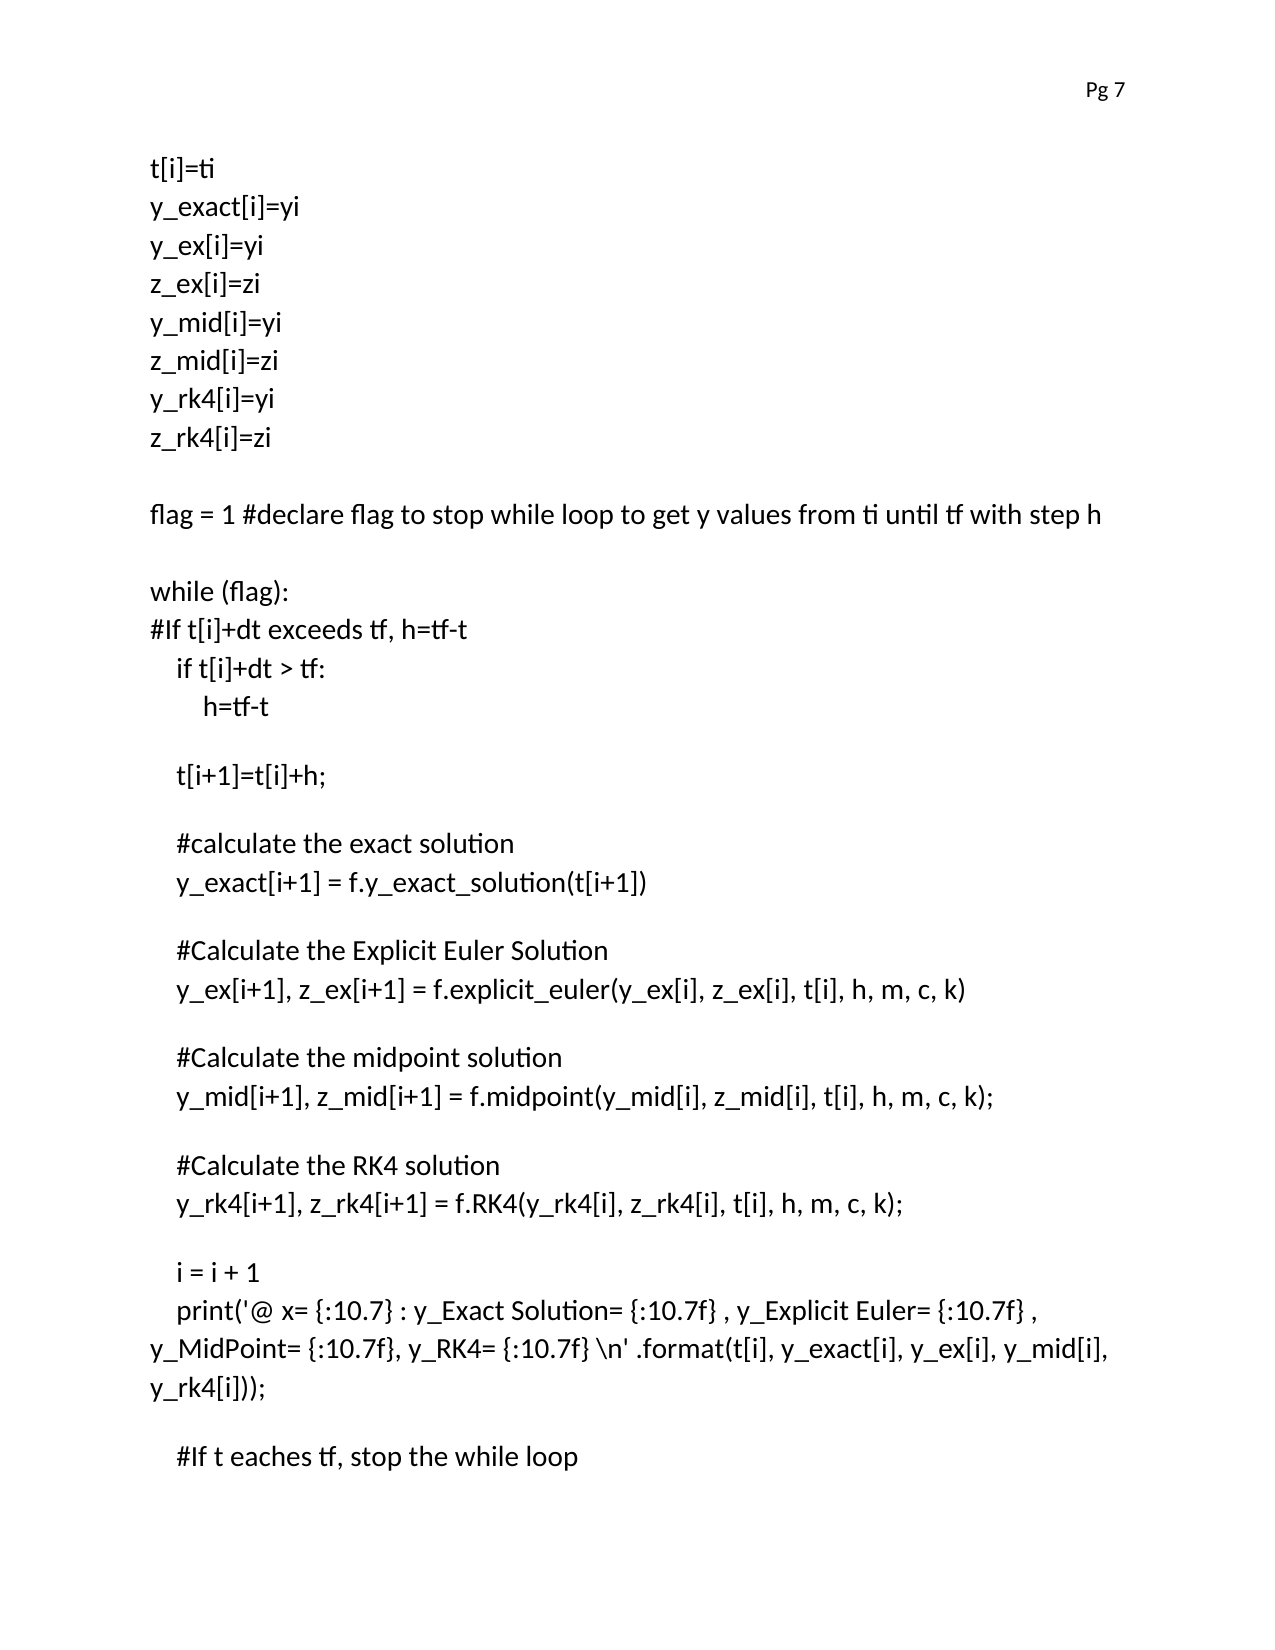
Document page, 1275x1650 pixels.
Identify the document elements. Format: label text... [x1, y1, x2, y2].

text #If t eaches tf, stop the while loop [150, 1438, 1125, 1473]
text h=tf-t [150, 688, 1125, 724]
text i = i + 1 [150, 1254, 1125, 1289]
text #calculate the exact solution [150, 825, 1125, 861]
text while (flag): [150, 573, 1125, 608]
text y_ex[i]=yi [150, 227, 1125, 262]
text #If t[i]+dt exceeds tf, h=tf-t [150, 611, 1125, 647]
text y_exact[i+1] = f.y_exact_solution(t[i+1]) [150, 864, 1125, 899]
text y_mid[i+1], z_mid[i+1] = f.midpoint(y_mid[i], z_mid[i], t[i], h, m, c, k); [150, 1078, 1125, 1114]
text z_rk4[i]=zi [150, 419, 1125, 455]
text print('@ x= {:10.7} : y_Exact Solution= {:10.7f} , y_Explicit Euler= {:10.7f} , y_MidPoint= {:10.7f}, y_RK4= {:10.7f} \n' .format(t[i], y_exact[i], y_ex[i], y_mid[i], y_rk4[i])); [150, 1292, 1125, 1405]
text flag = 1 #declare flag to stop while loop to get y values from ti until tf with step h [150, 496, 1125, 532]
text y_rk4[i+1], z_rk4[i+1] = f.RK4(y_rk4[i], z_rk4[i], t[i], h, m, c, k); [150, 1185, 1125, 1221]
text y_exact[i]=yi [150, 188, 1125, 224]
text #Calculate the Explicit Euler Solution [150, 932, 1125, 968]
text t[i+1]=t[i]+h; [150, 757, 1125, 792]
text t[i]=ti [150, 150, 1125, 186]
text #Calculate the RK4 solution [150, 1147, 1125, 1182]
text if t[i]+dt > tf: [150, 650, 1125, 685]
text z_mid[i]=zi [150, 342, 1125, 378]
text #Calculate the midpoint solution [150, 1039, 1125, 1075]
text z_ex[i]=zi [150, 265, 1125, 301]
text y_rk4[i]=yi [150, 381, 1125, 416]
text y_mid[i]=yi [150, 304, 1125, 339]
text y_ex[i+1], z_ex[i+1] = f.explicit_euler(y_ex[i], z_ex[i], t[i], h, m, c, k) [150, 971, 1125, 1007]
